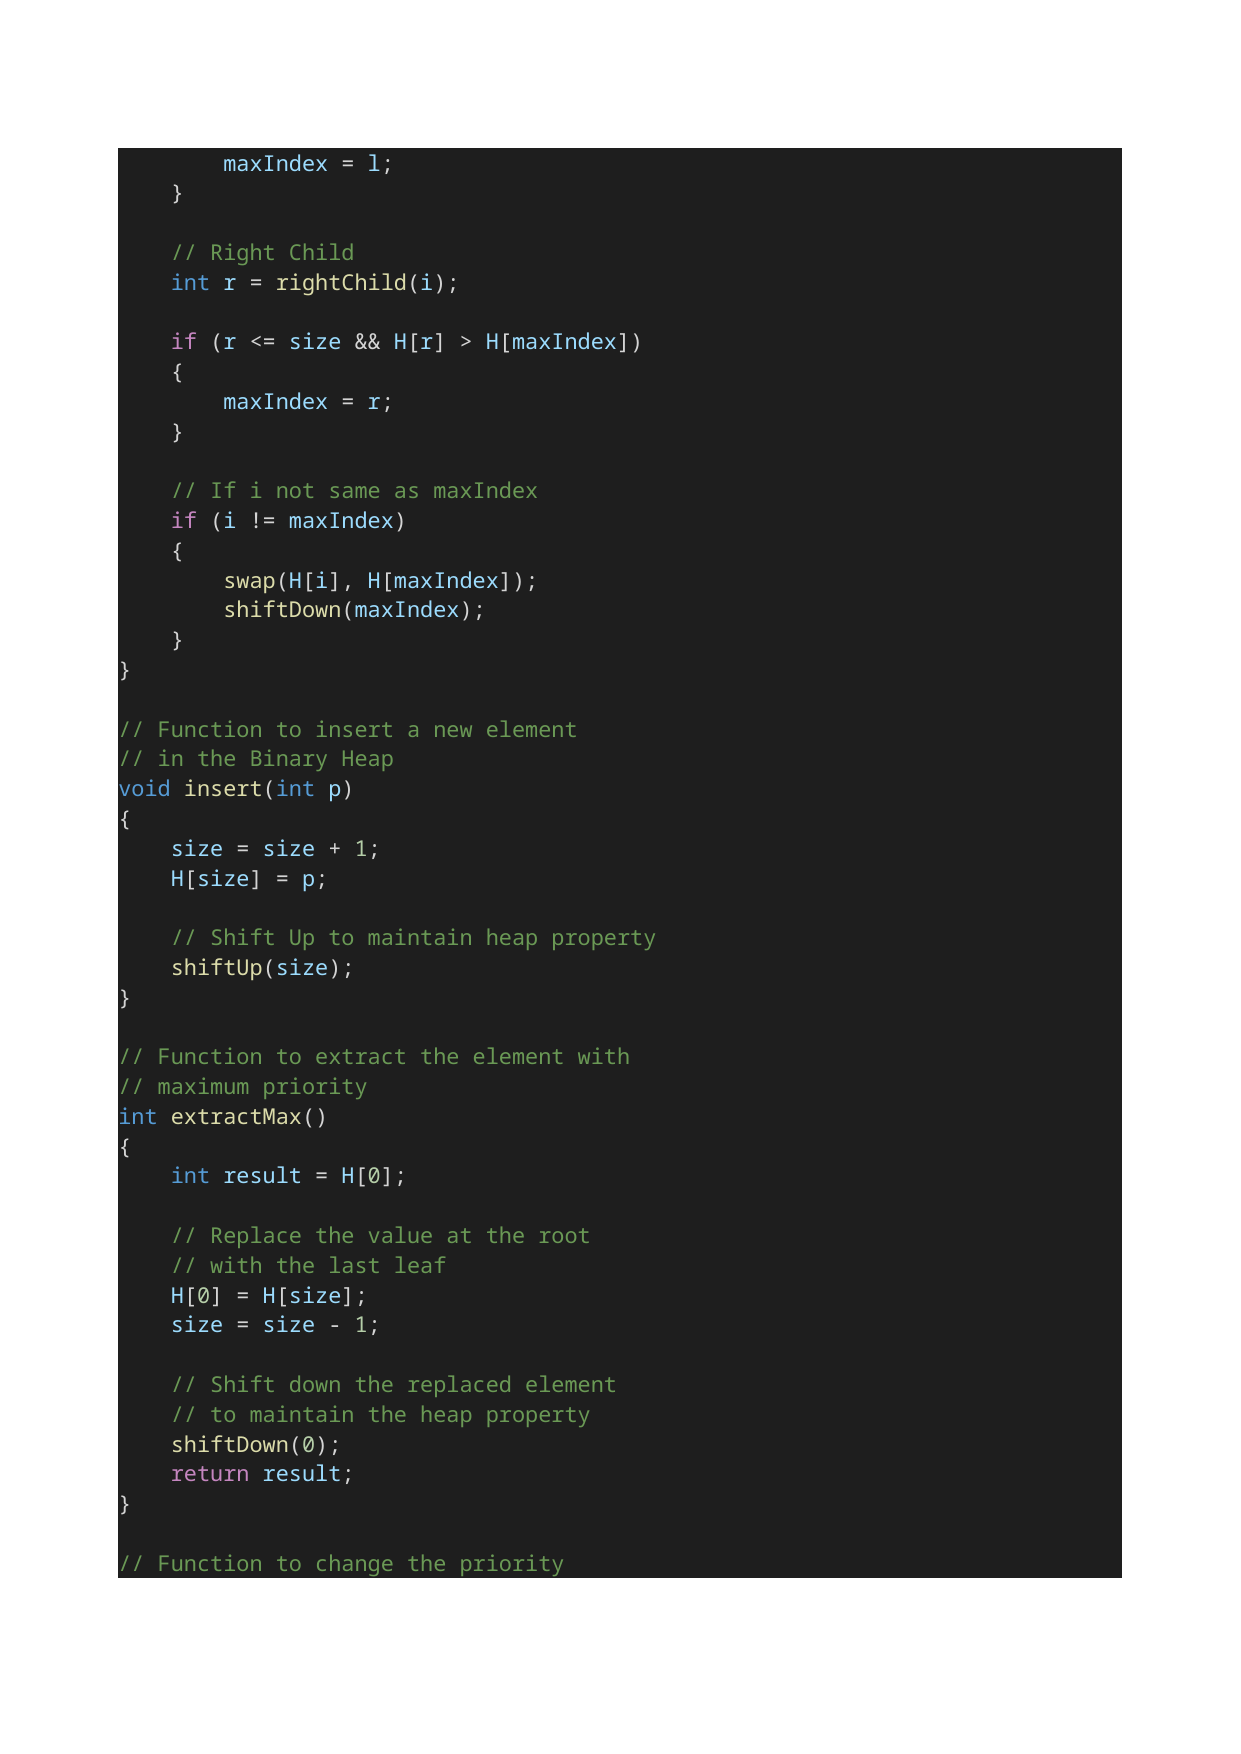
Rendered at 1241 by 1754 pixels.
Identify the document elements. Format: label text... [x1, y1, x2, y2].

text // to maintain the heap property [118, 1399, 1122, 1429]
text swap(H[i], H[maxIndex]); [118, 565, 1122, 594]
text shiftUp(size); [118, 952, 1122, 982]
text // Function to insert a new element [118, 714, 1122, 743]
text { [118, 803, 1122, 833]
text int result = H[0]; [118, 1161, 1122, 1190]
text shiftDown(0); [118, 1429, 1122, 1458]
text } [118, 624, 1122, 654]
text } [118, 982, 1122, 1012]
text // Function to extract the element with [118, 1041, 1122, 1071]
text // maximum priority [118, 1071, 1122, 1101]
text // If i not same as maxIndex [118, 475, 1122, 505]
text maxIndex = r; [118, 386, 1122, 416]
text { [118, 1131, 1122, 1161]
text H[size] = p; [118, 863, 1122, 892]
text // Shift down the replaced element [118, 1369, 1122, 1399]
text // Function to change the priority [118, 1548, 1122, 1578]
text size = size - 1; [118, 1309, 1122, 1339]
text size = size + 1; [118, 833, 1122, 863]
text int extractMax() [118, 1101, 1122, 1131]
text if (r <= size && H[r] > H[maxIndex]) [118, 326, 1122, 356]
text H[0] = H[size]; [118, 1280, 1122, 1309]
text // Replace the value at the root [118, 1220, 1122, 1250]
text // Shift Up to maintain heap property [118, 922, 1122, 952]
text int r = rightChild(i); [118, 267, 1122, 297]
text } [118, 177, 1122, 207]
text } [118, 654, 1122, 684]
text } [118, 1488, 1122, 1518]
text { [118, 356, 1122, 386]
text } [118, 416, 1122, 446]
text // in the Binary Heap [118, 743, 1122, 773]
text return result; [118, 1458, 1122, 1488]
text // Right Child [118, 237, 1122, 267]
text shiftDown(maxIndex); [118, 594, 1122, 624]
text maxIndex = l; [118, 148, 1122, 177]
text void insert(int p) [118, 773, 1122, 803]
text { [118, 535, 1122, 565]
text // with the last leaf [118, 1250, 1122, 1280]
text if (i != maxIndex) [118, 505, 1122, 535]
